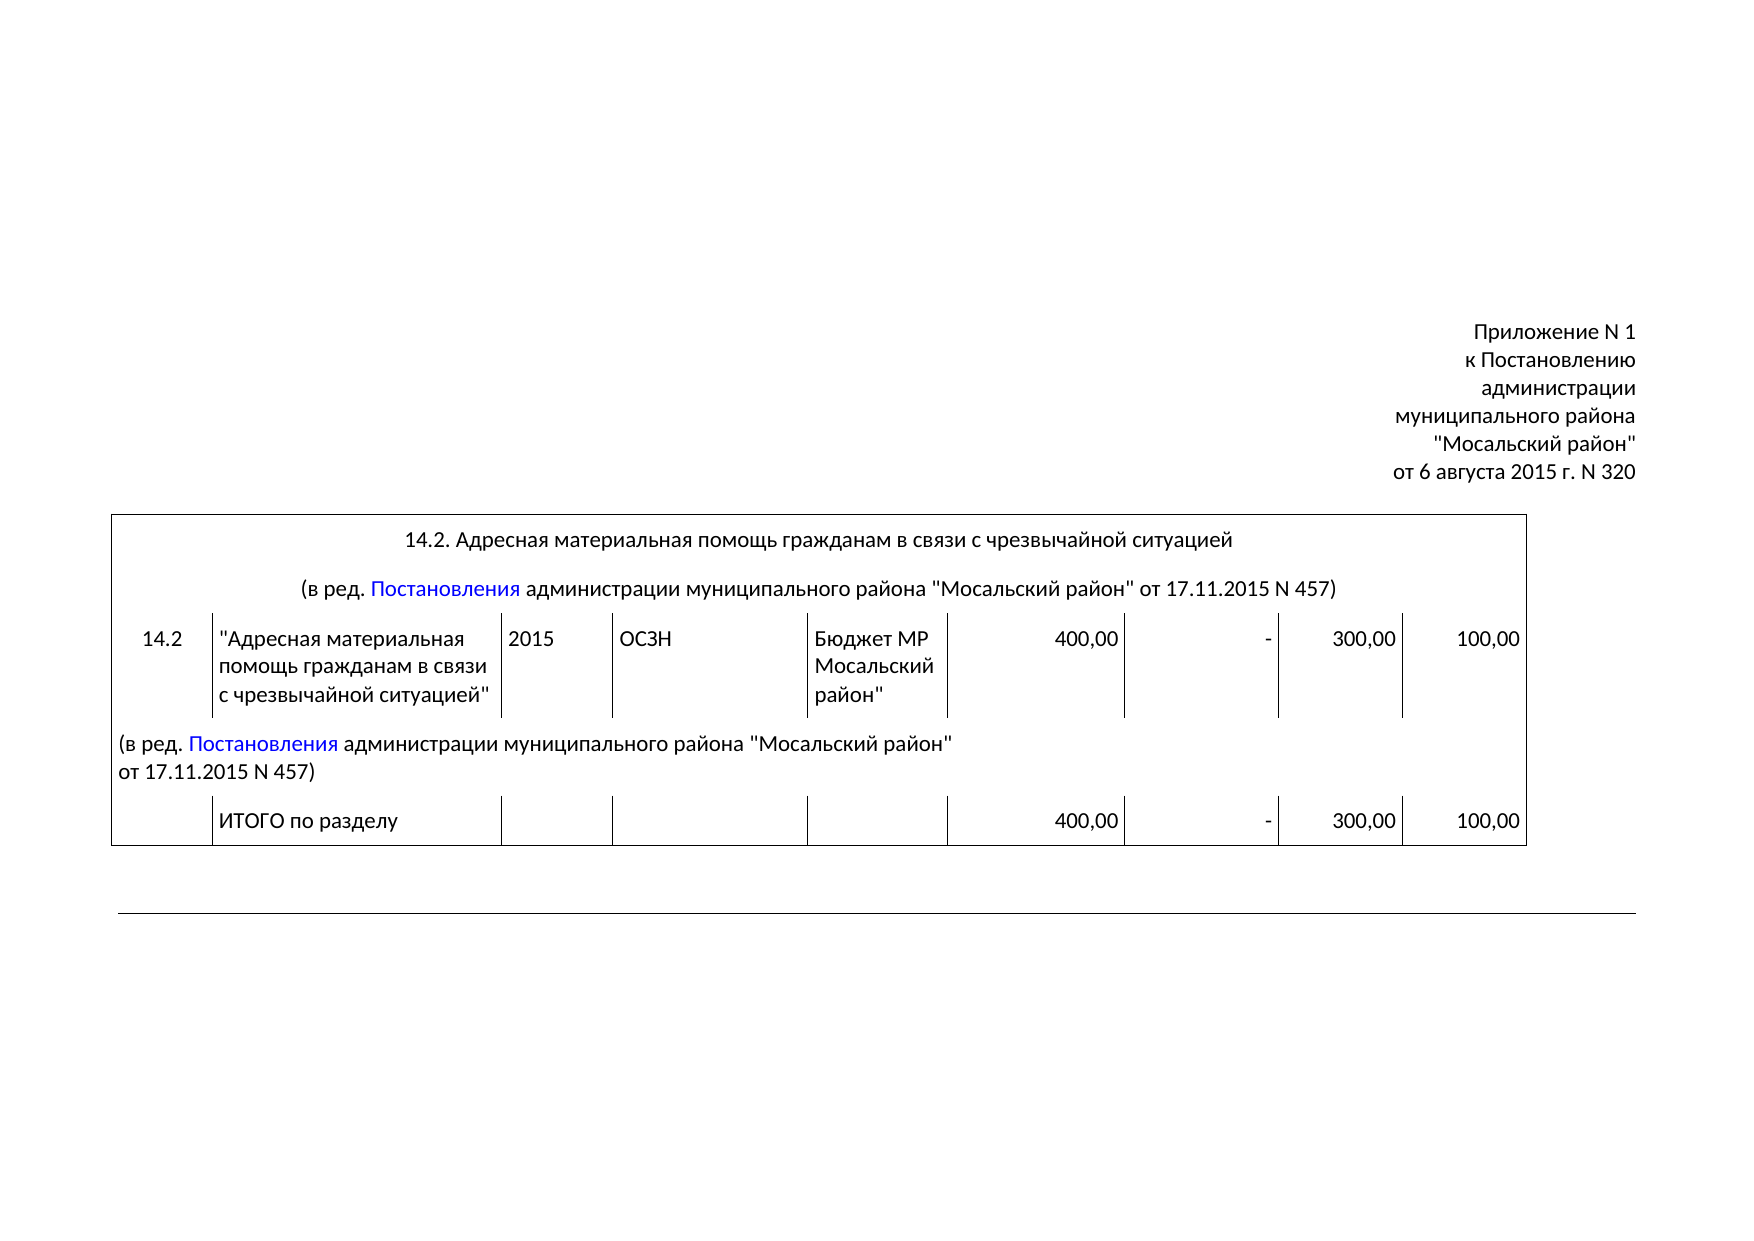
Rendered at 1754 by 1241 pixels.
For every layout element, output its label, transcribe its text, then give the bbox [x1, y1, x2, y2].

table_header 14.2. Адресная материальная помощь гражданам в связи с чрезвычайной ситуацией [112, 515, 1526, 564]
table_cell "Адресная материальная помощь гражданам в связи с чрезвычайной ситуацией" [213, 613, 501, 718]
table_cell 100,00 [1403, 796, 1526, 845]
text "Мосальский район" [118, 429, 1636, 457]
table_cell 2015 [502, 613, 612, 718]
table_cell [808, 796, 947, 845]
text Приложение N 1 [118, 317, 1636, 345]
table_cell Бюджет МР Мосальский район" [808, 613, 947, 718]
text к Постановлению [118, 345, 1636, 373]
text от 6 августа 2015 г. N 320 [118, 457, 1636, 485]
text администрации [118, 373, 1636, 401]
table_cell [502, 796, 612, 845]
text муниципального района [118, 401, 1636, 429]
table_cell [613, 796, 807, 845]
table_cell ОСЗН [613, 613, 807, 718]
table_cell (в ред. Постановления администрации муниципального района "Мосальский район" от 17.11.2015 N 457) [112, 718, 1526, 796]
table_cell - [1125, 613, 1278, 718]
table_cell 100,00 [1403, 613, 1526, 718]
table_cell (в ред. Постановления администрации муниципального района "Мосальский район" от 17.11.2015 N 457) [112, 564, 1526, 613]
table_cell [112, 796, 212, 845]
table_cell 14.2 [112, 613, 212, 718]
table_cell 300,00 [1279, 796, 1402, 845]
table_cell ИТОГО по разделу [213, 796, 501, 845]
table_cell 400,00 [948, 796, 1124, 845]
table_cell 400,00 [948, 613, 1124, 718]
table_cell 300,00 [1279, 613, 1402, 718]
table_cell - [1125, 796, 1278, 845]
